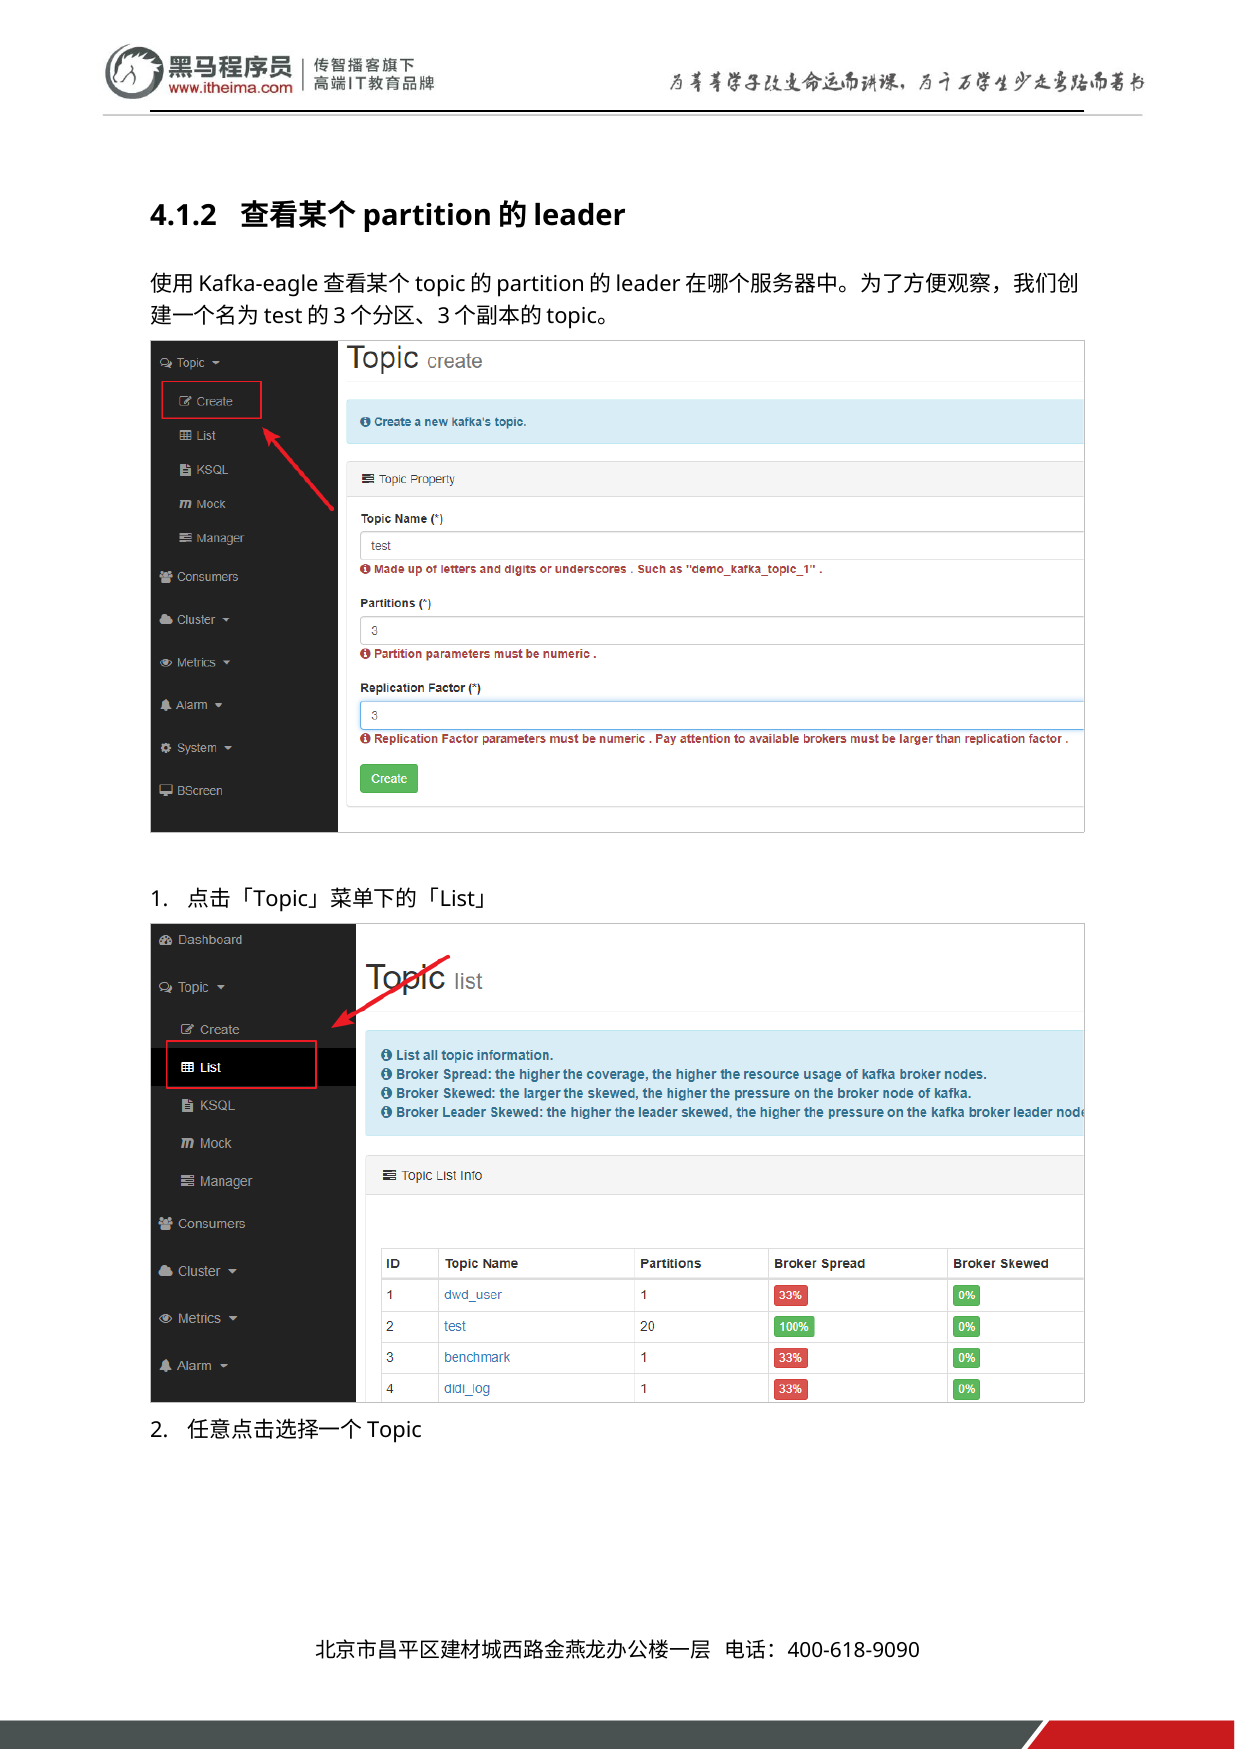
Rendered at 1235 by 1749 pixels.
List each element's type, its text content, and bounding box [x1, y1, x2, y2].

picture [0, 0, 1235, 123]
picture [151, 341, 1084, 832]
picture [151, 924, 1084, 1402]
text 使用Kafka-eagle查看某个topic的partition的leader在哪个服务器中。为了方便观察，我们创建一个名为test的3个分区、3个副本的topic。 [150, 266, 1084, 330]
list 点击「Topic」菜单下的「List」 [150, 881, 1084, 913]
subtitle 查看某个partition的leader [150, 192, 1084, 234]
picture [0, 1661, 1235, 1749]
list 任意点击选择一个Topic [150, 1412, 1084, 1444]
